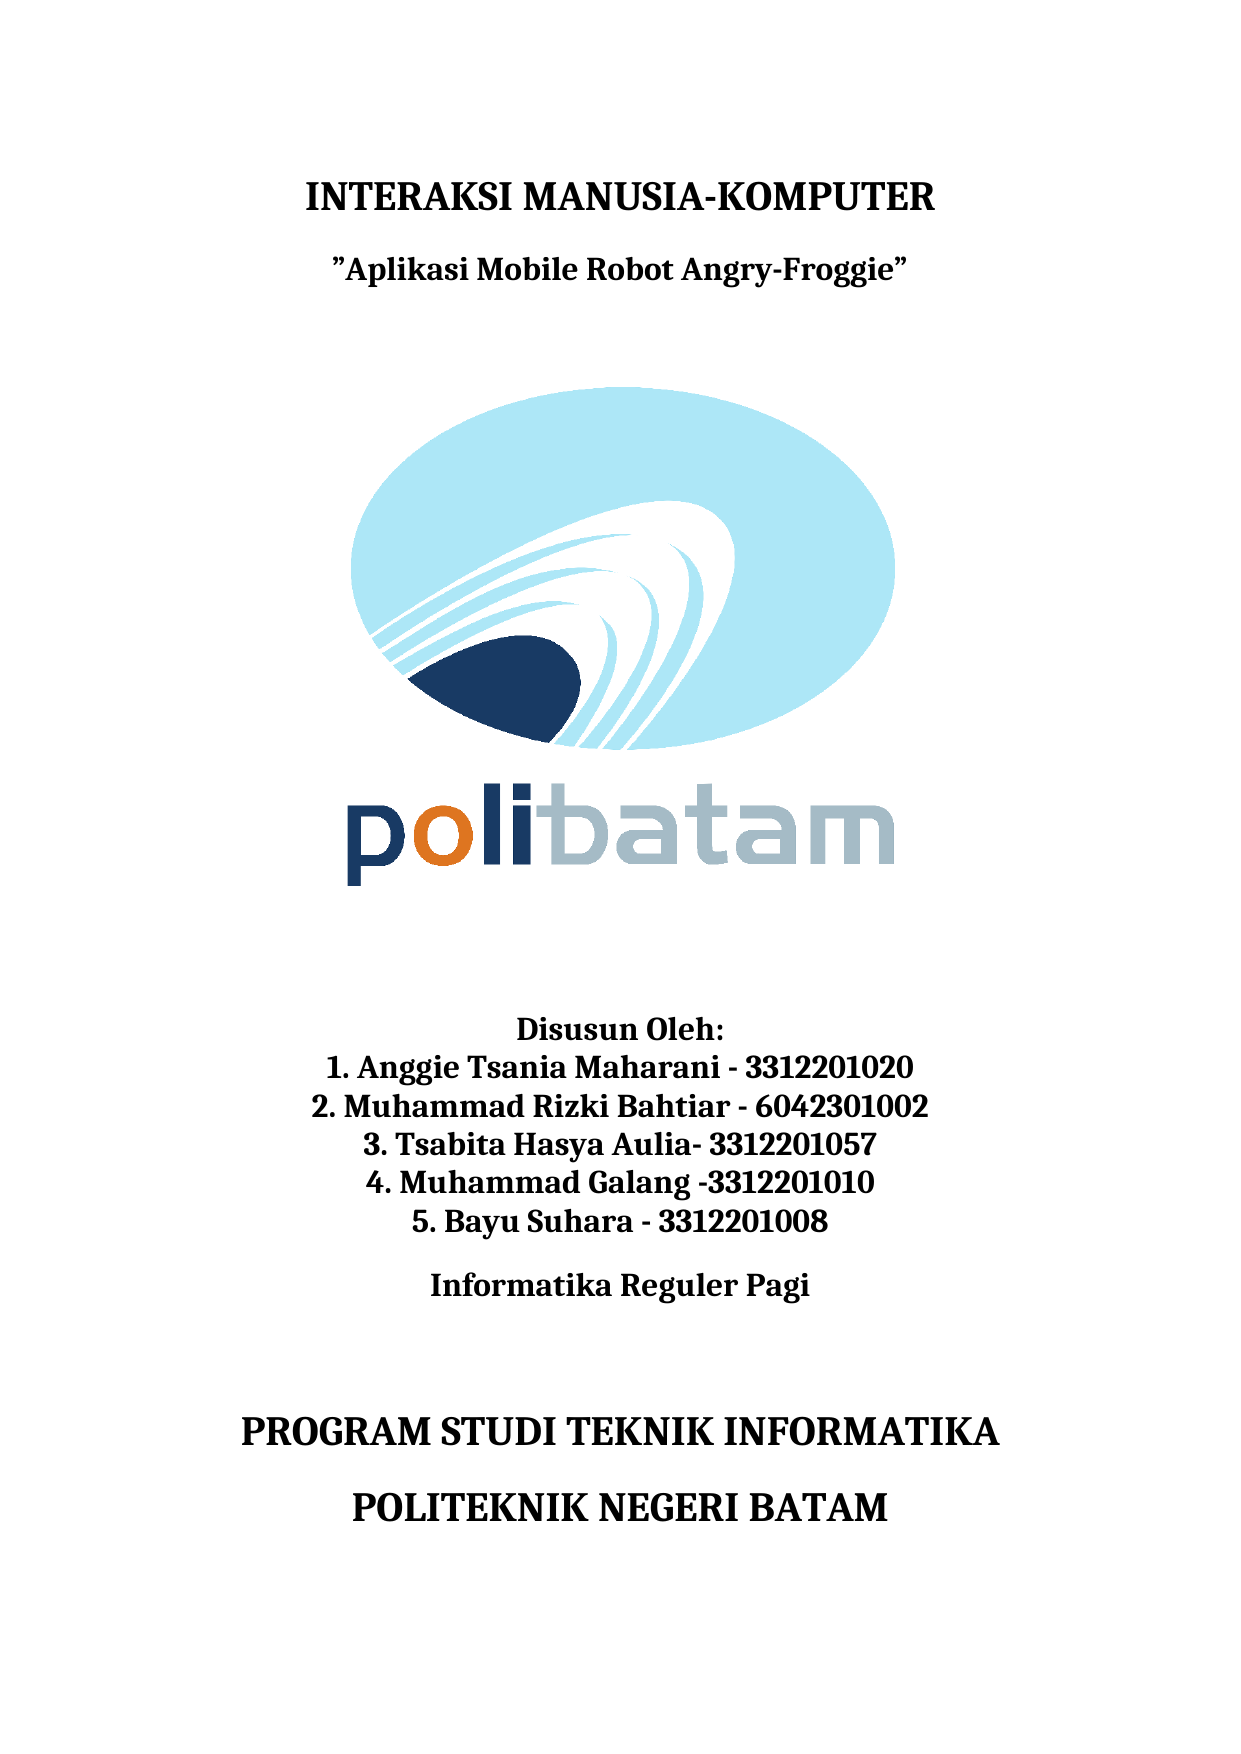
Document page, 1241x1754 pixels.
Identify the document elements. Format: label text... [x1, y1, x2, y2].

text 1. Anggie Tsania Maharani - 3312201020 [209, 1049, 1032, 1087]
text 3. Tsabita Hasya Aulia- 3312201057 [209, 1125, 1032, 1164]
subtitle PROGRAM STUDI TEKNIK INFORMATIKA POLITEKNIK NEGERI BATAM [209, 1408, 1032, 1532]
text ”Aplikasi Mobile Robot Angry-Froggie” [209, 250, 1031, 288]
text 4. Muhammad Galang -3312201010 [209, 1164, 1032, 1202]
picture [347, 387, 895, 886]
text Informatika Reguler Pagi [209, 1266, 1031, 1304]
text 2. Muhammad Rizki Bahtiar - 6042301002 [209, 1087, 1032, 1125]
subtitle INTERAKSI MANUSIA-KOMPUTER [209, 173, 1032, 221]
text 5. Bayu Suhara - 3312201008 [209, 1202, 1032, 1240]
text Disusun Oleh: [209, 1010, 1032, 1049]
